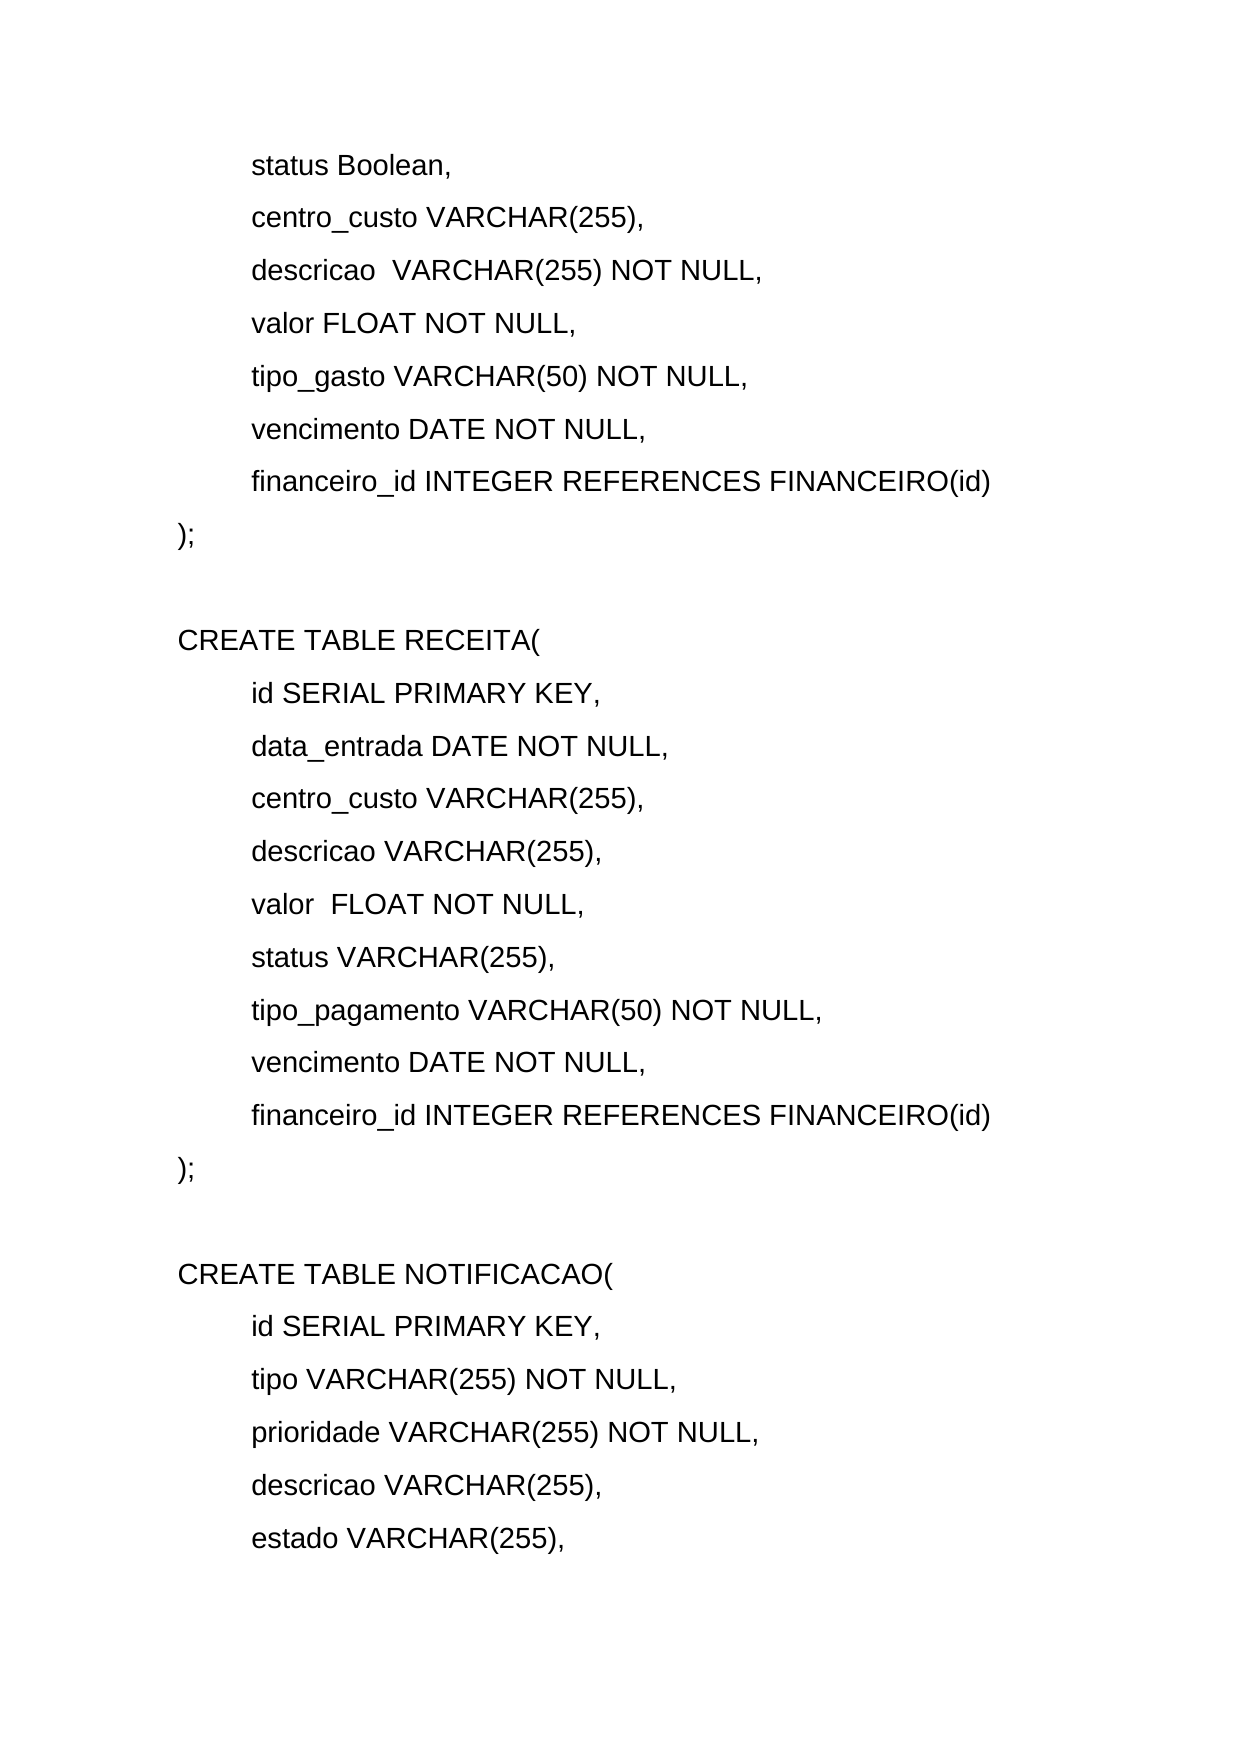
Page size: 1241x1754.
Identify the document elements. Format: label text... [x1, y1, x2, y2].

text centro_custo VARCHAR(255), [177, 781, 1063, 815]
text estado VARCHAR(255), [177, 1521, 1063, 1554]
text prioridade VARCHAR(255) NOT NULL, [177, 1415, 1063, 1449]
text valor FLOAT NOT NULL, [177, 306, 1063, 339]
text descricao VARCHAR(255) NOT NULL, [177, 253, 1063, 287]
text id SERIAL PRIMARY KEY, [177, 1309, 1063, 1343]
text CREATE TABLE NOTIFICACAO( [177, 1257, 1063, 1290]
text tipo VARCHAR(255) NOT NULL, [177, 1362, 1063, 1396]
text vencimento DATE NOT NULL, [177, 1045, 1063, 1079]
text financeiro_id INTEGER REFERENCES FINANCEIRO(id) [177, 1098, 1063, 1132]
text ); [177, 517, 1063, 551]
text status Boolean, [177, 148, 1063, 181]
text descricao VARCHAR(255), [177, 834, 1063, 868]
text centro_custo VARCHAR(255), [177, 200, 1063, 234]
text status VARCHAR(255), [177, 940, 1063, 973]
text tipo_pagamento VARCHAR(50) NOT NULL, [177, 993, 1063, 1026]
text vencimento DATE NOT NULL, [177, 412, 1063, 445]
text ); [177, 1151, 1063, 1184]
text CREATE TABLE RECEITA( [177, 623, 1063, 656]
text financeiro_id INTEGER REFERENCES FINANCEIRO(id) [177, 464, 1063, 498]
text id SERIAL PRIMARY KEY, [177, 676, 1063, 709]
text tipo_gasto VARCHAR(50) NOT NULL, [177, 359, 1063, 392]
text data_entrada DATE NOT NULL, [177, 728, 1063, 762]
text valor FLOAT NOT NULL, [177, 887, 1063, 921]
text descricao VARCHAR(255), [177, 1468, 1063, 1501]
